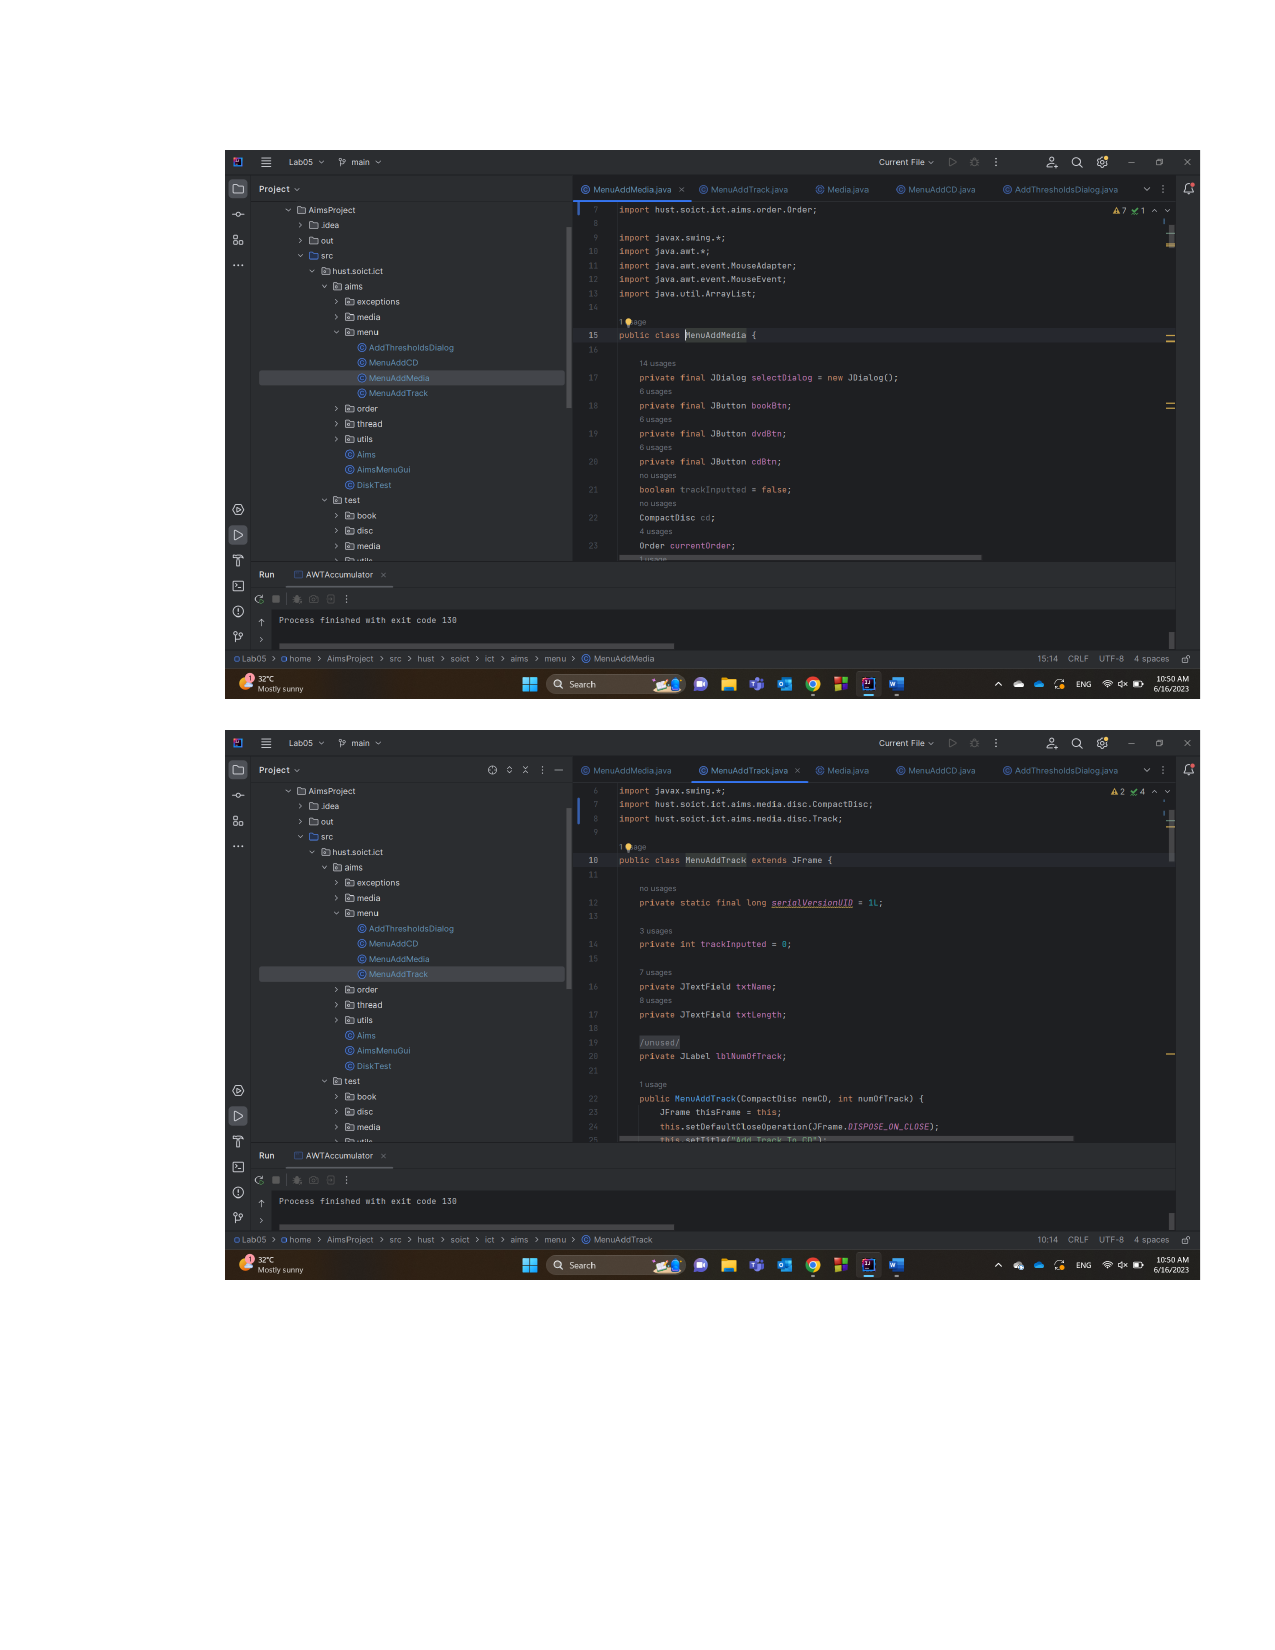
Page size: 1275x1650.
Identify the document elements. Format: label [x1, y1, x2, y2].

picture [225, 150, 1200, 699]
picture [225, 730, 1200, 1280]
